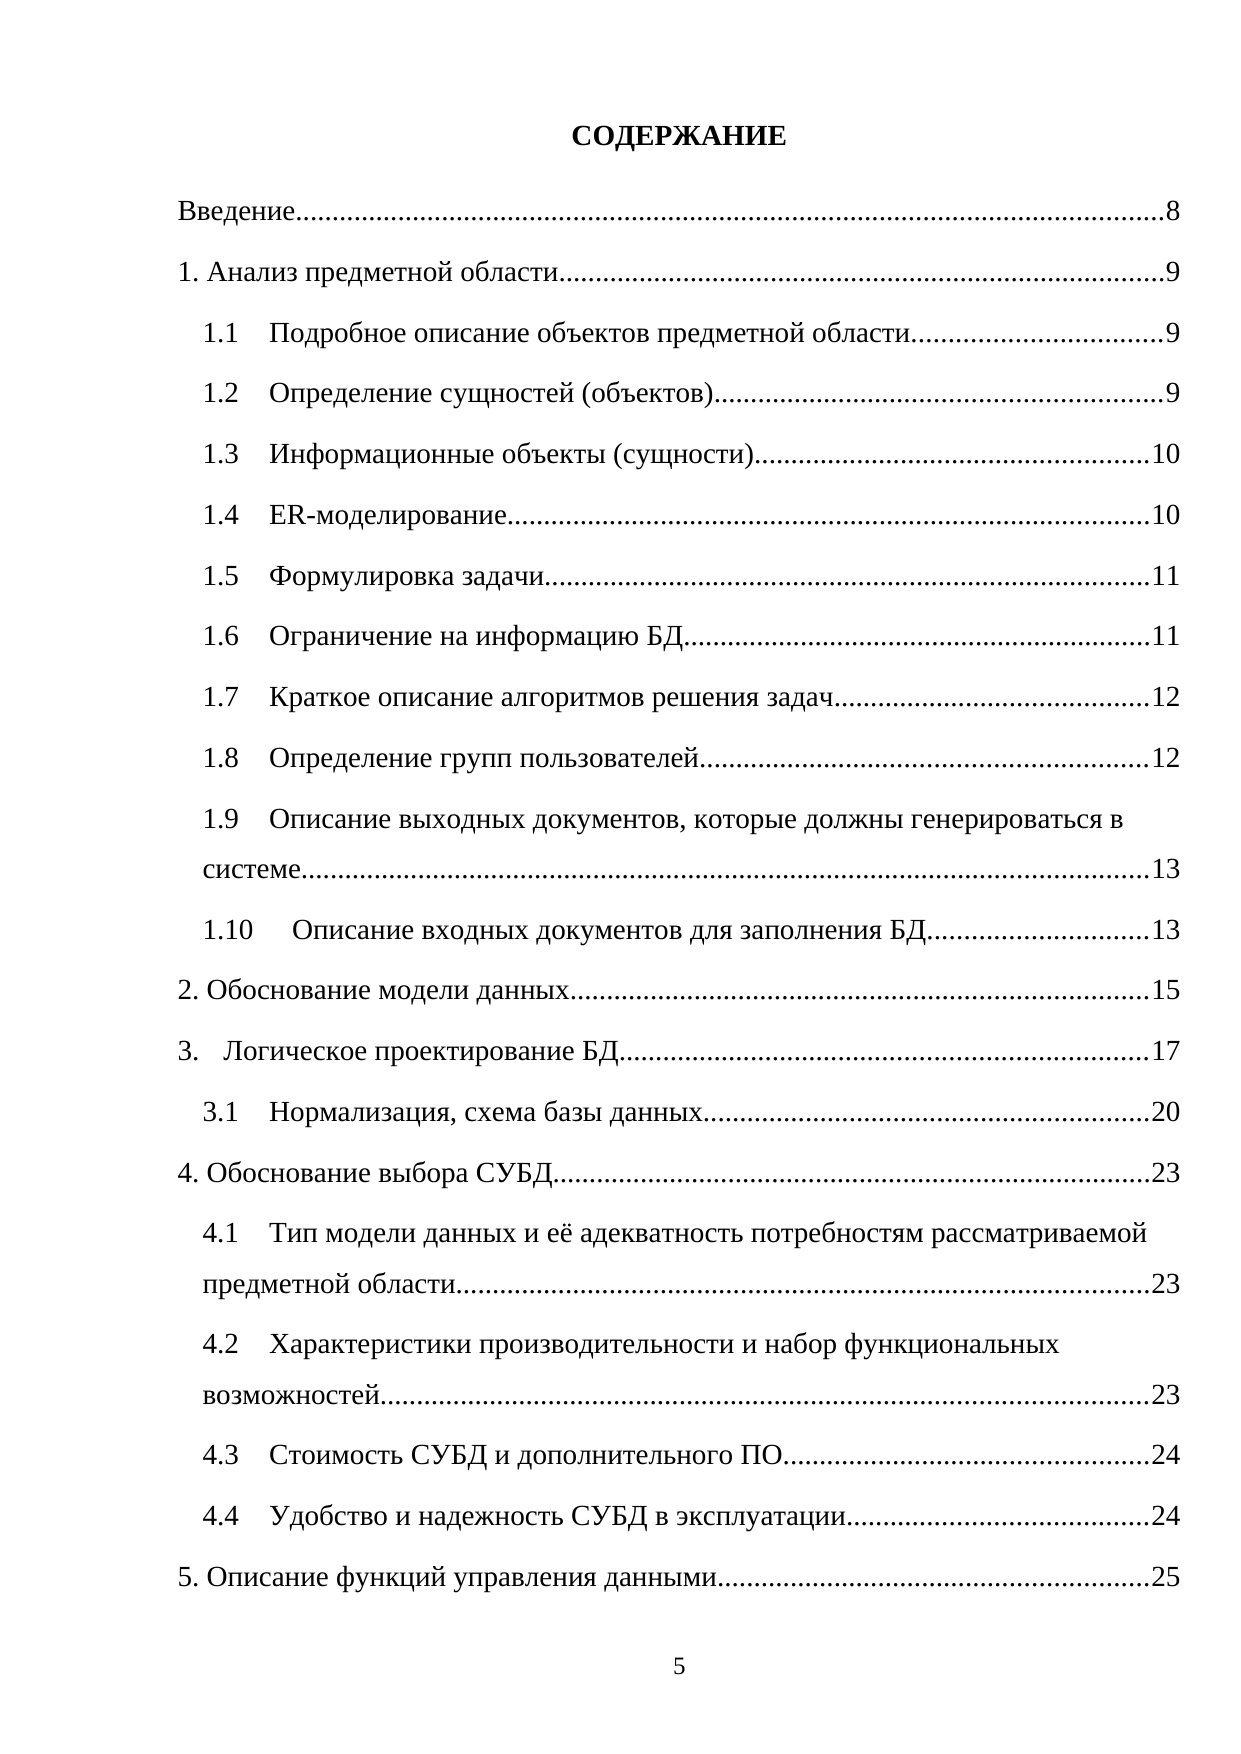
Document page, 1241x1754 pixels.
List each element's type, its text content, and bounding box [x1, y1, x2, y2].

text Содержание [177, 118, 1181, 152]
